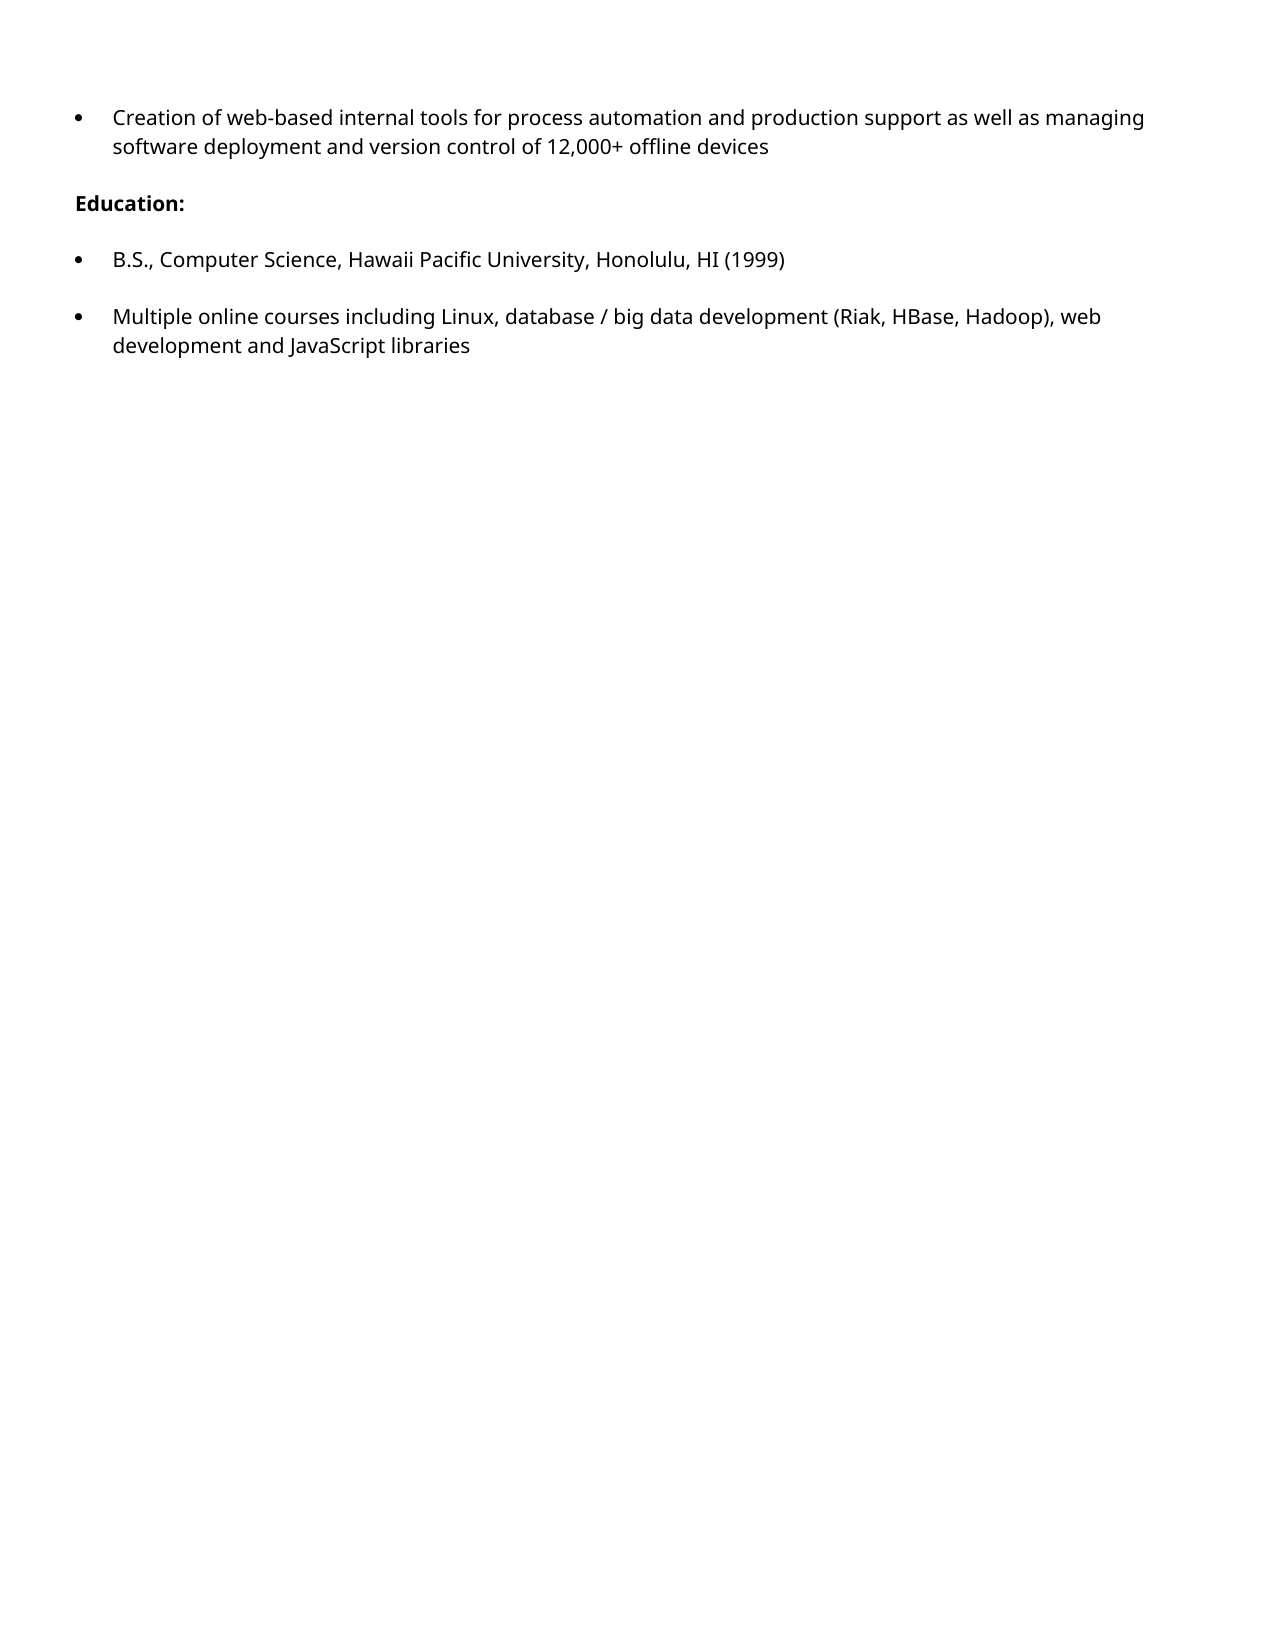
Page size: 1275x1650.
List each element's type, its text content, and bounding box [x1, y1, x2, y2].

list Multiple online courses including Linux, database / big data development (Riak, HBase, Hadoop), web development and JavaScript libraries [75, 302, 1200, 359]
list B.S., Computer Science, Hawaii Pacific University, Honolulu, HI (1999) [75, 246, 1200, 274]
text Education: [75, 189, 1200, 217]
list Creation of web-based internal tools for process automation and production support as well as managing software deployment and version control of 12,000+ offline devices [75, 103, 1200, 160]
